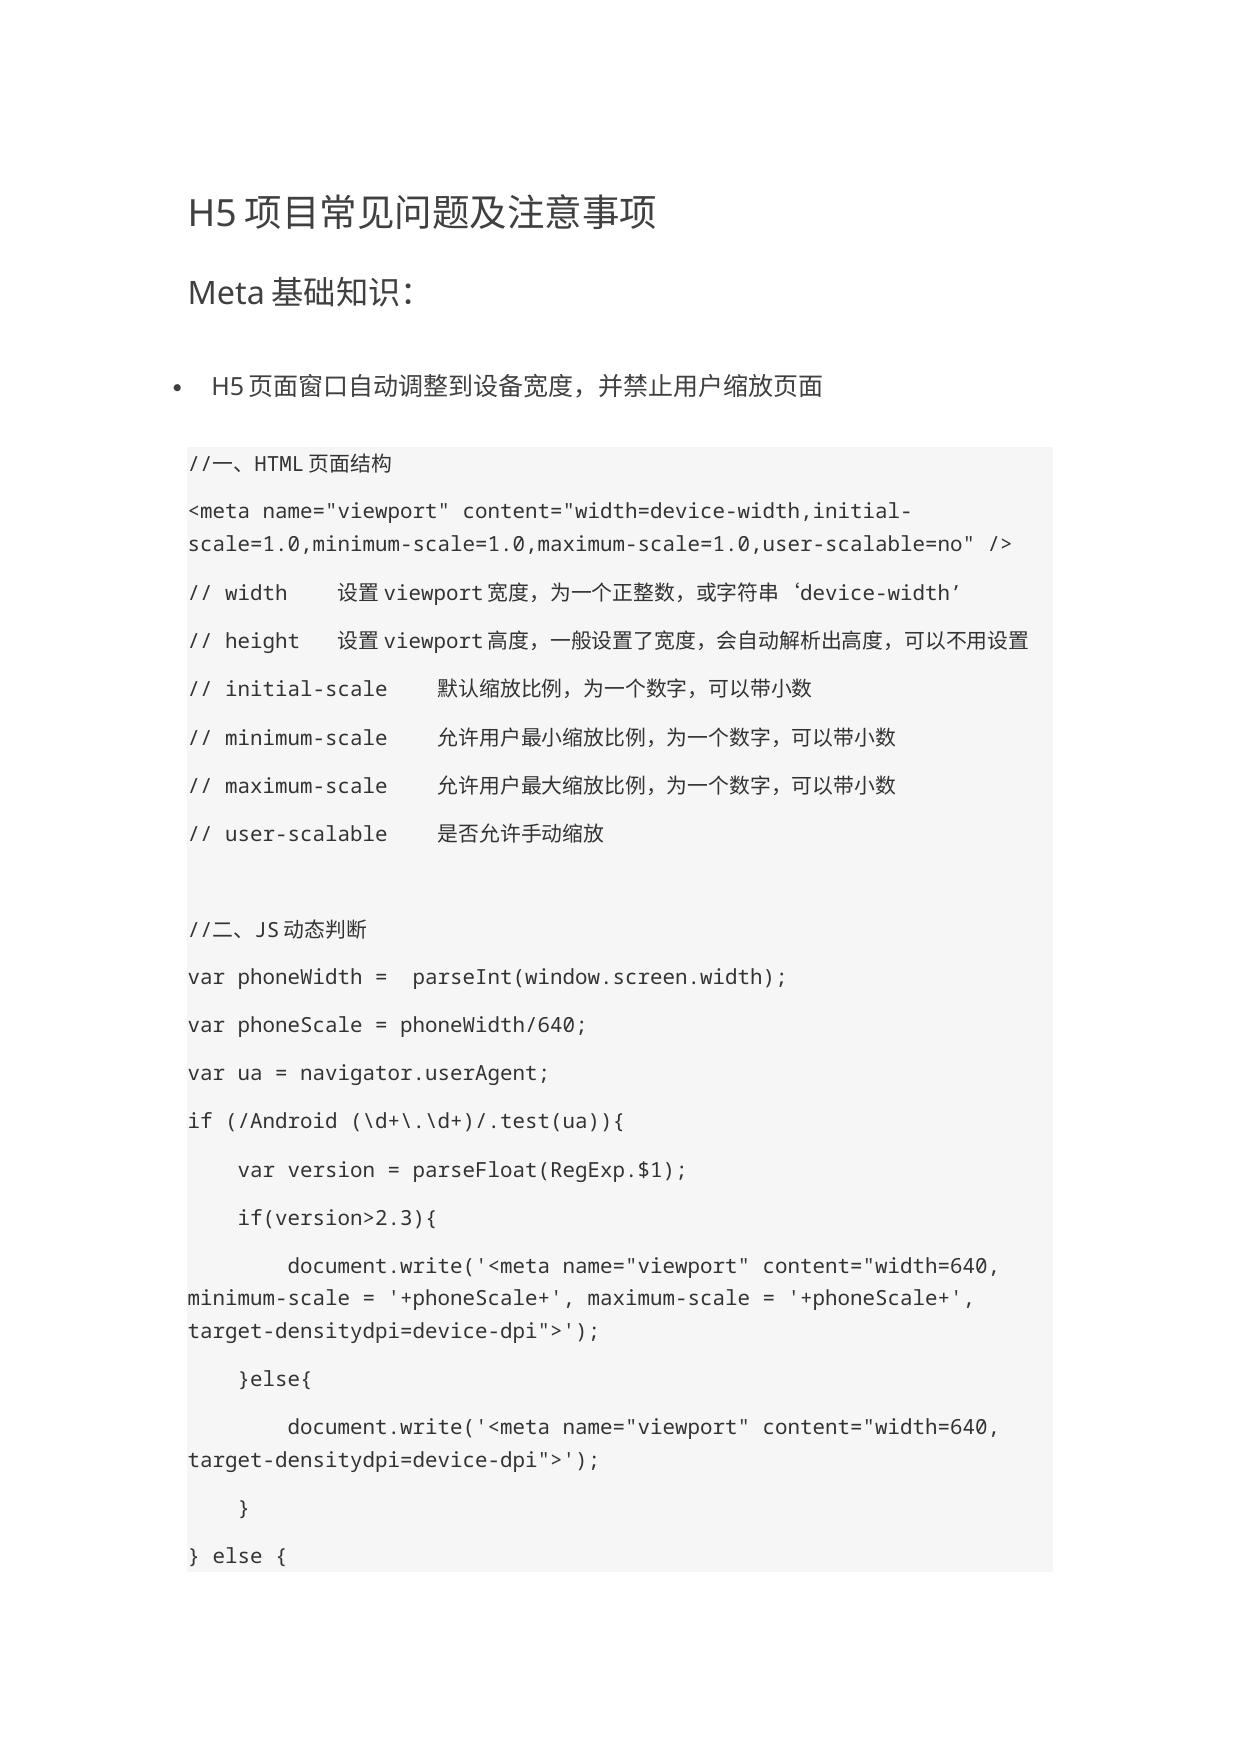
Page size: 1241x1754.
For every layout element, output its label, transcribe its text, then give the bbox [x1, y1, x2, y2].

text } [187, 1491, 1053, 1523]
text var version = parseFloat(RegExp.$1); [187, 1153, 1053, 1185]
text H5项目常见问题及注意事项 [187, 178, 1053, 243]
text // width 设置viewport宽度，为一个正整数，或字符串‘device-width’ [187, 575, 1053, 608]
text document.write('<meta name="viewport" content="width=640, minimum-scale = '+phoneScale+', maximum-scale = '+phoneScale+', target-densitydpi=device-dpi">'); [187, 1249, 1053, 1347]
text var phoneWidth = parseInt(window.screen.width); [187, 960, 1053, 993]
text // height 设置viewport高度，一般设置了宽度，会自动解析出高度，可以不用设置 [187, 623, 1053, 656]
text document.write('<meta name="viewport" content="width=640, target-densitydpi=device-dpi">'); [187, 1410, 1053, 1475]
text // maximum-scale 允许用户最大缩放比例，为一个数字，可以带小数 [187, 768, 1053, 800]
text //一、HTML页面结构 [187, 447, 1053, 479]
text // initial-scale 默认缩放比例，为一个数字，可以带小数 [187, 672, 1053, 704]
text if (/Android (\d+\.\d+)/.test(ua)){ [187, 1105, 1053, 1137]
text <meta name="viewport" content="width=device-width,initial-scale=1.0,minimum-scale=1.0,maximum-scale=1.0,user-scalable=no" /> [187, 495, 1053, 560]
text if(version>2.3){ [187, 1201, 1053, 1233]
list H5页面窗口自动调整到设备宽度，并禁止用户缩放页面 [173, 352, 1049, 417]
text }else{ [187, 1362, 1053, 1395]
text //二、JS动态判断 [187, 912, 1053, 945]
text // minimum-scale 允许用户最小缩放比例，为一个数字，可以带小数 [187, 720, 1053, 752]
text var ua = navigator.userAgent; [187, 1057, 1053, 1089]
text Meta基础知识： [187, 258, 1053, 323]
text } else { [187, 1539, 1053, 1572]
text var phoneScale = phoneWidth/640; [187, 1008, 1053, 1041]
text // user-scalable 是否允许手动缩放 [187, 816, 1053, 848]
